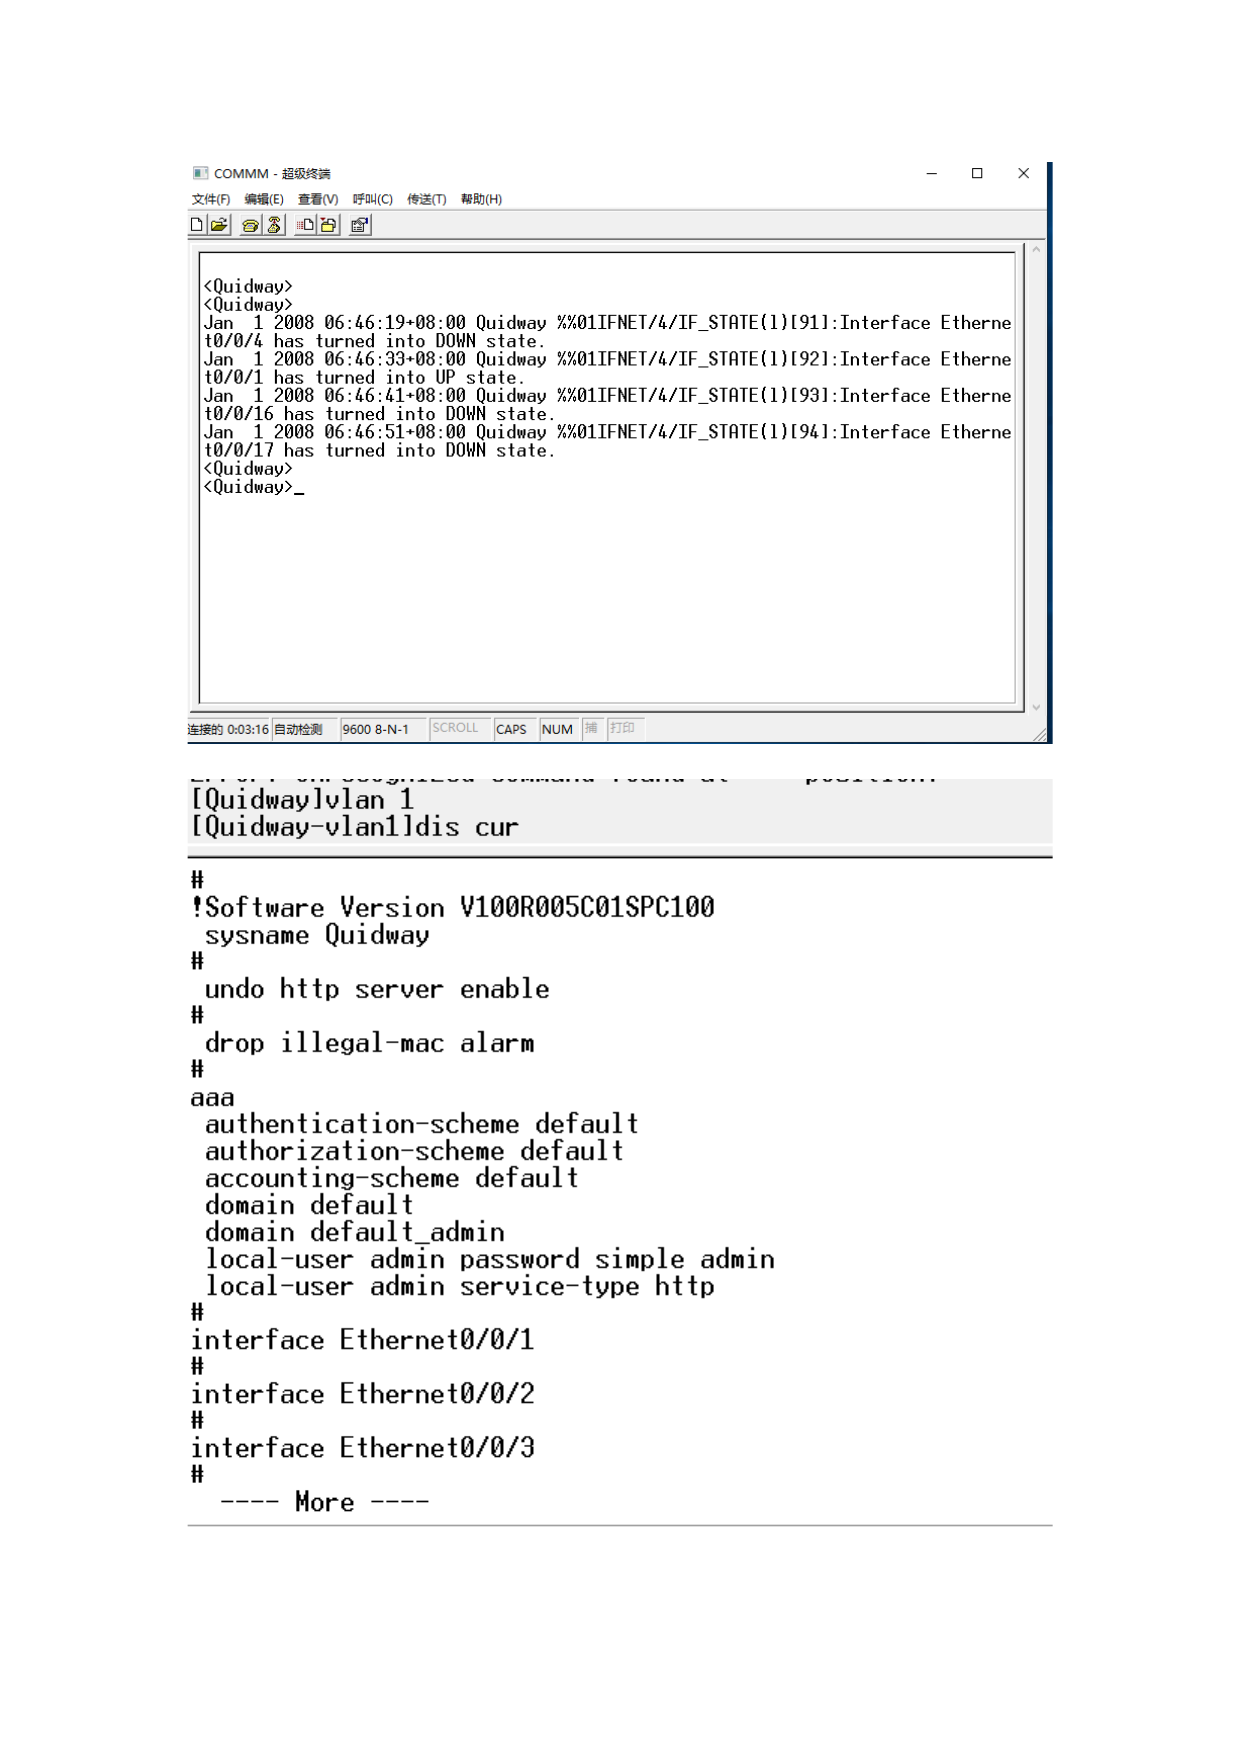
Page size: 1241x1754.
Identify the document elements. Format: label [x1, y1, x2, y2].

picture [187, 779, 1053, 1528]
picture [187, 162, 1053, 744]
